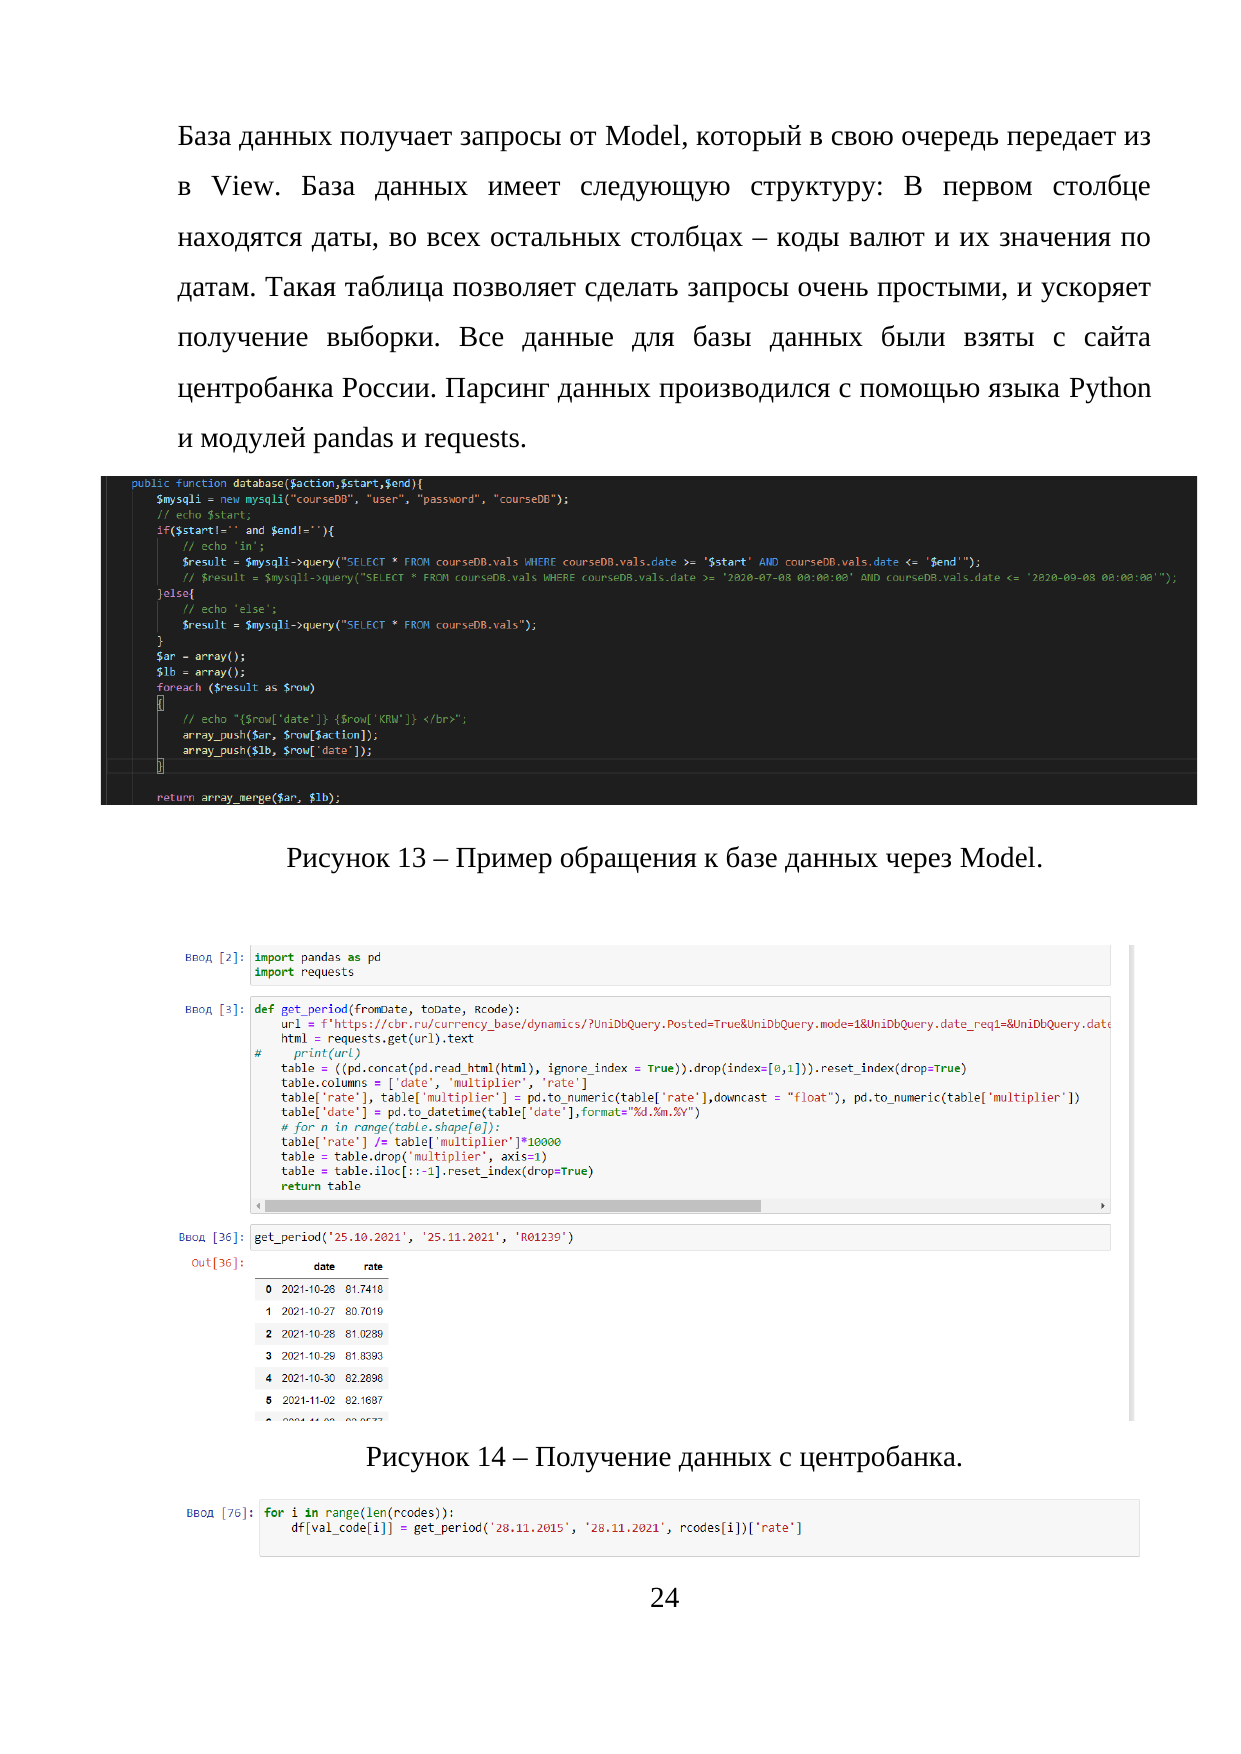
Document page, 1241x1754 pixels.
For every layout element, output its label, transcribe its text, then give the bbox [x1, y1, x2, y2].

picture [177, 1492, 1152, 1560]
picture [177, 945, 1135, 1421]
text Рисунок 14 – Получение данных с центробанка. [177, 1439, 1152, 1473]
text Рисунок 13 – Пример обращения к базе данных через Model. [177, 840, 1152, 873]
picture [100, 476, 1198, 805]
